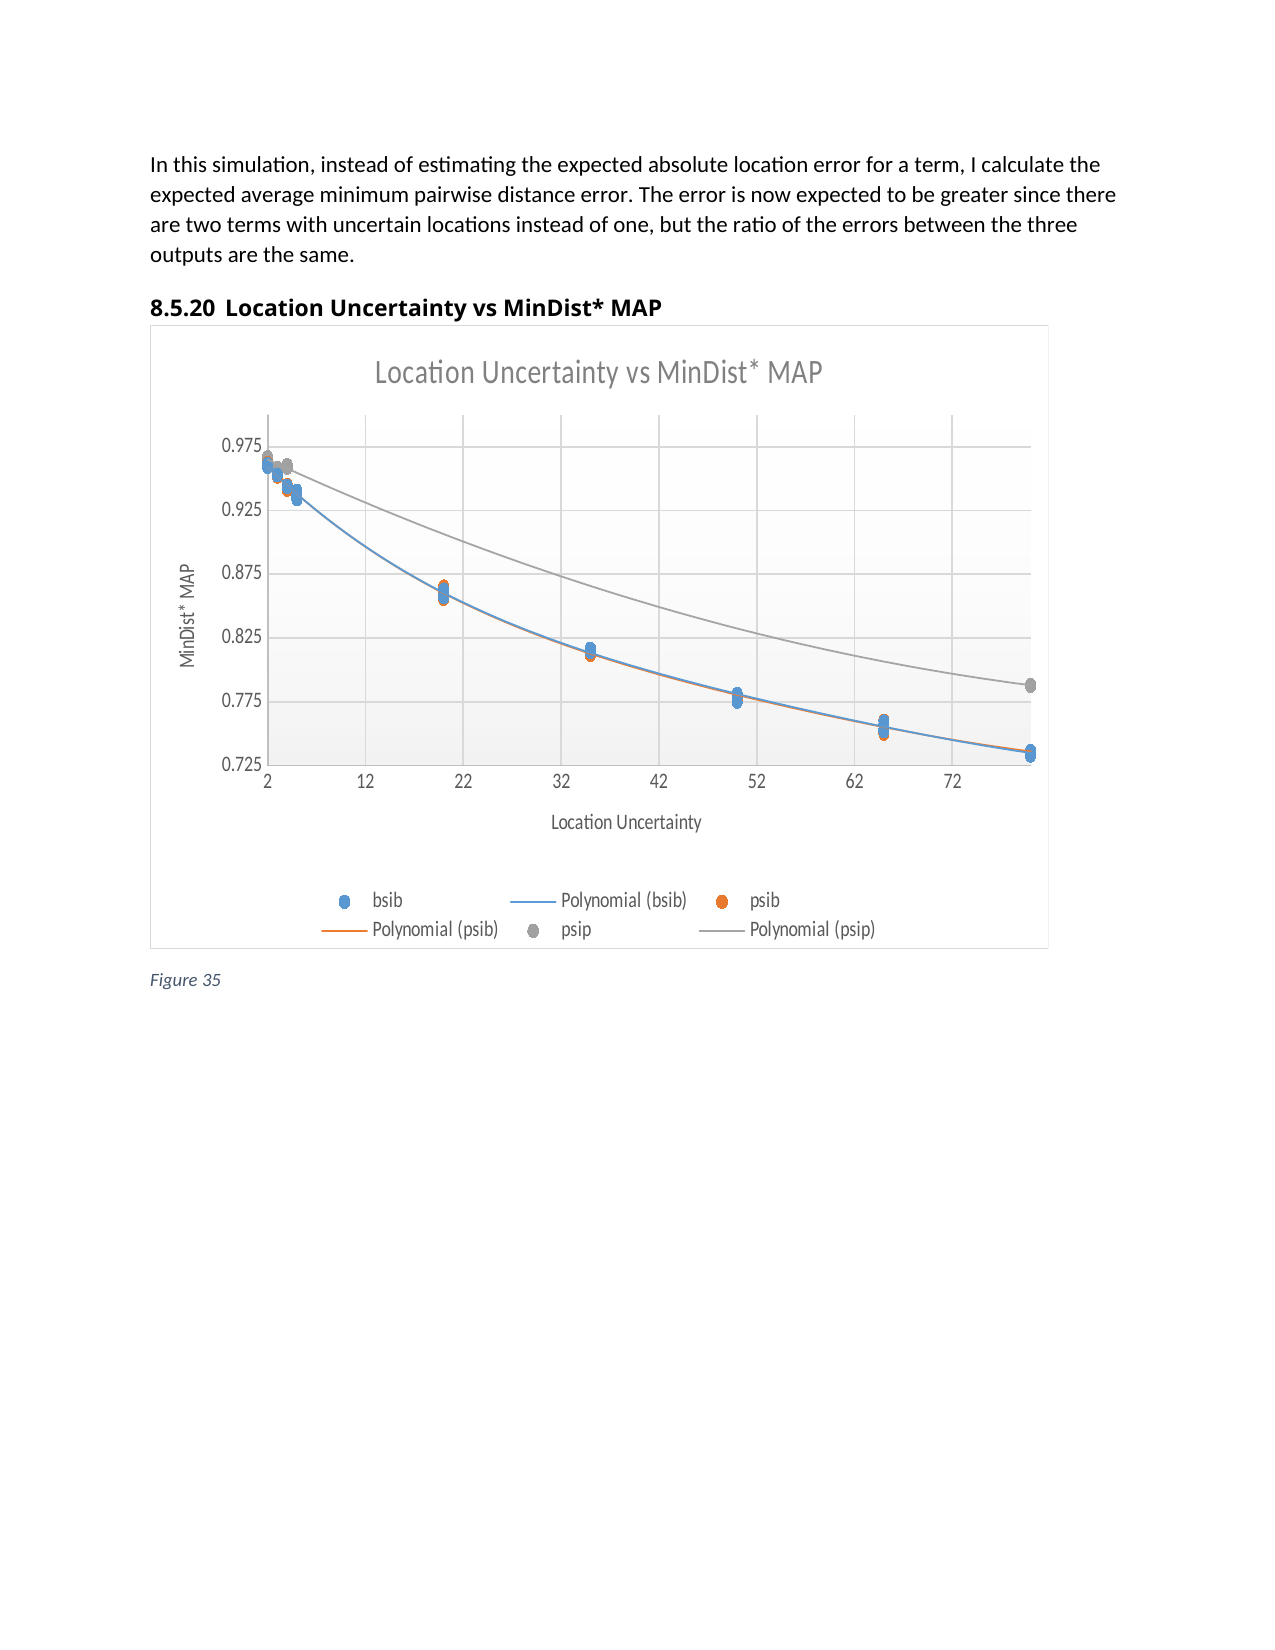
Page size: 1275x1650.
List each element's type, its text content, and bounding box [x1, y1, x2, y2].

subtitle Location Uncertainty vs MinDist* MAP [150, 292, 1125, 323]
text In this simulation, instead of estimating the expected absolute location error for a term, I calculate the expected average minimum pairwise distance error. The error is now expected to be greater since there are two terms with uncertain locations instead of one, but the ratio of the errors between the three outputs are the same. [150, 150, 1125, 269]
text Figure 35 [150, 968, 1125, 991]
